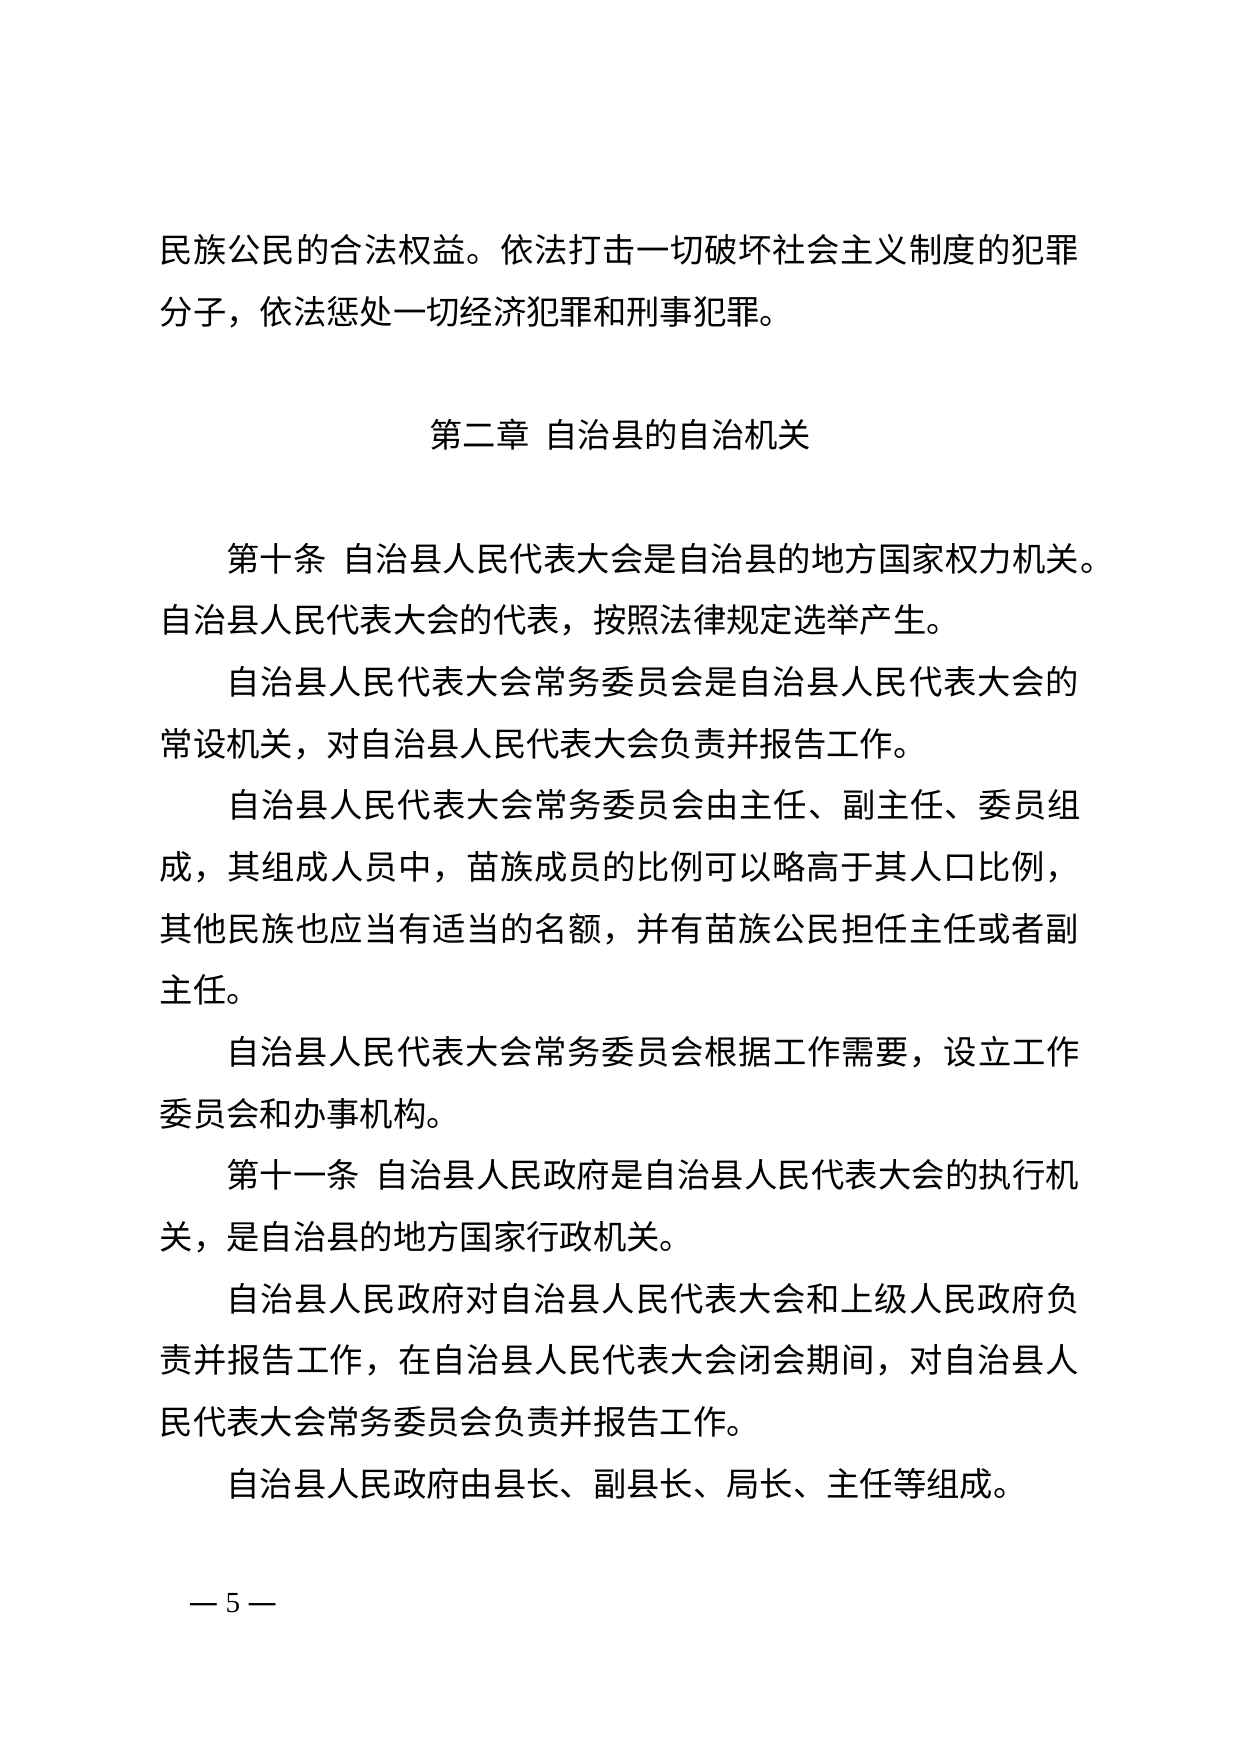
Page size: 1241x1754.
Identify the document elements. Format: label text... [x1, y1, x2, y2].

text 第二章 自治县的自治机关 [159, 399, 1081, 460]
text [159, 214, 1081, 337]
text 第十一条 自治县人民政府是自治县人民代表大会的执行机关，是自治县的地方国家行政机关。 [159, 1139, 1081, 1262]
text 自治县人民代表大会常务委员会根据工作需要，设立工作委员会和办事机构。 [159, 1015, 1081, 1139]
text 自治县人民代表大会常务委员会由主任、副主任、委员组成，其组成人员中，苗族成员的比例可以略高于其人口比例，其他民族也应当有适当的名额，并有苗族公民担任主任或者副主任。 [159, 769, 1081, 1015]
text 第十条 自治县人民代表大会是自治县的地方国家权力机关。自治县人民代表大会的代表，按照法律规定选举产生。 [159, 522, 1081, 645]
text 自治县人民政府由县长、副县长、局长、主任等组成。 [159, 1447, 1081, 1509]
text 自治县人民代表大会常务委员会是自治县人民代表大会的常设机关，对自治县人民代表大会负责并报告工作。 [159, 645, 1081, 769]
text 自治县人民政府对自治县人民代表大会和上级人民政府负责并报告工作，在自治县人民代表大会闭会期间，对自治县人民代表大会常务委员会负责并报告工作。 [159, 1262, 1081, 1447]
